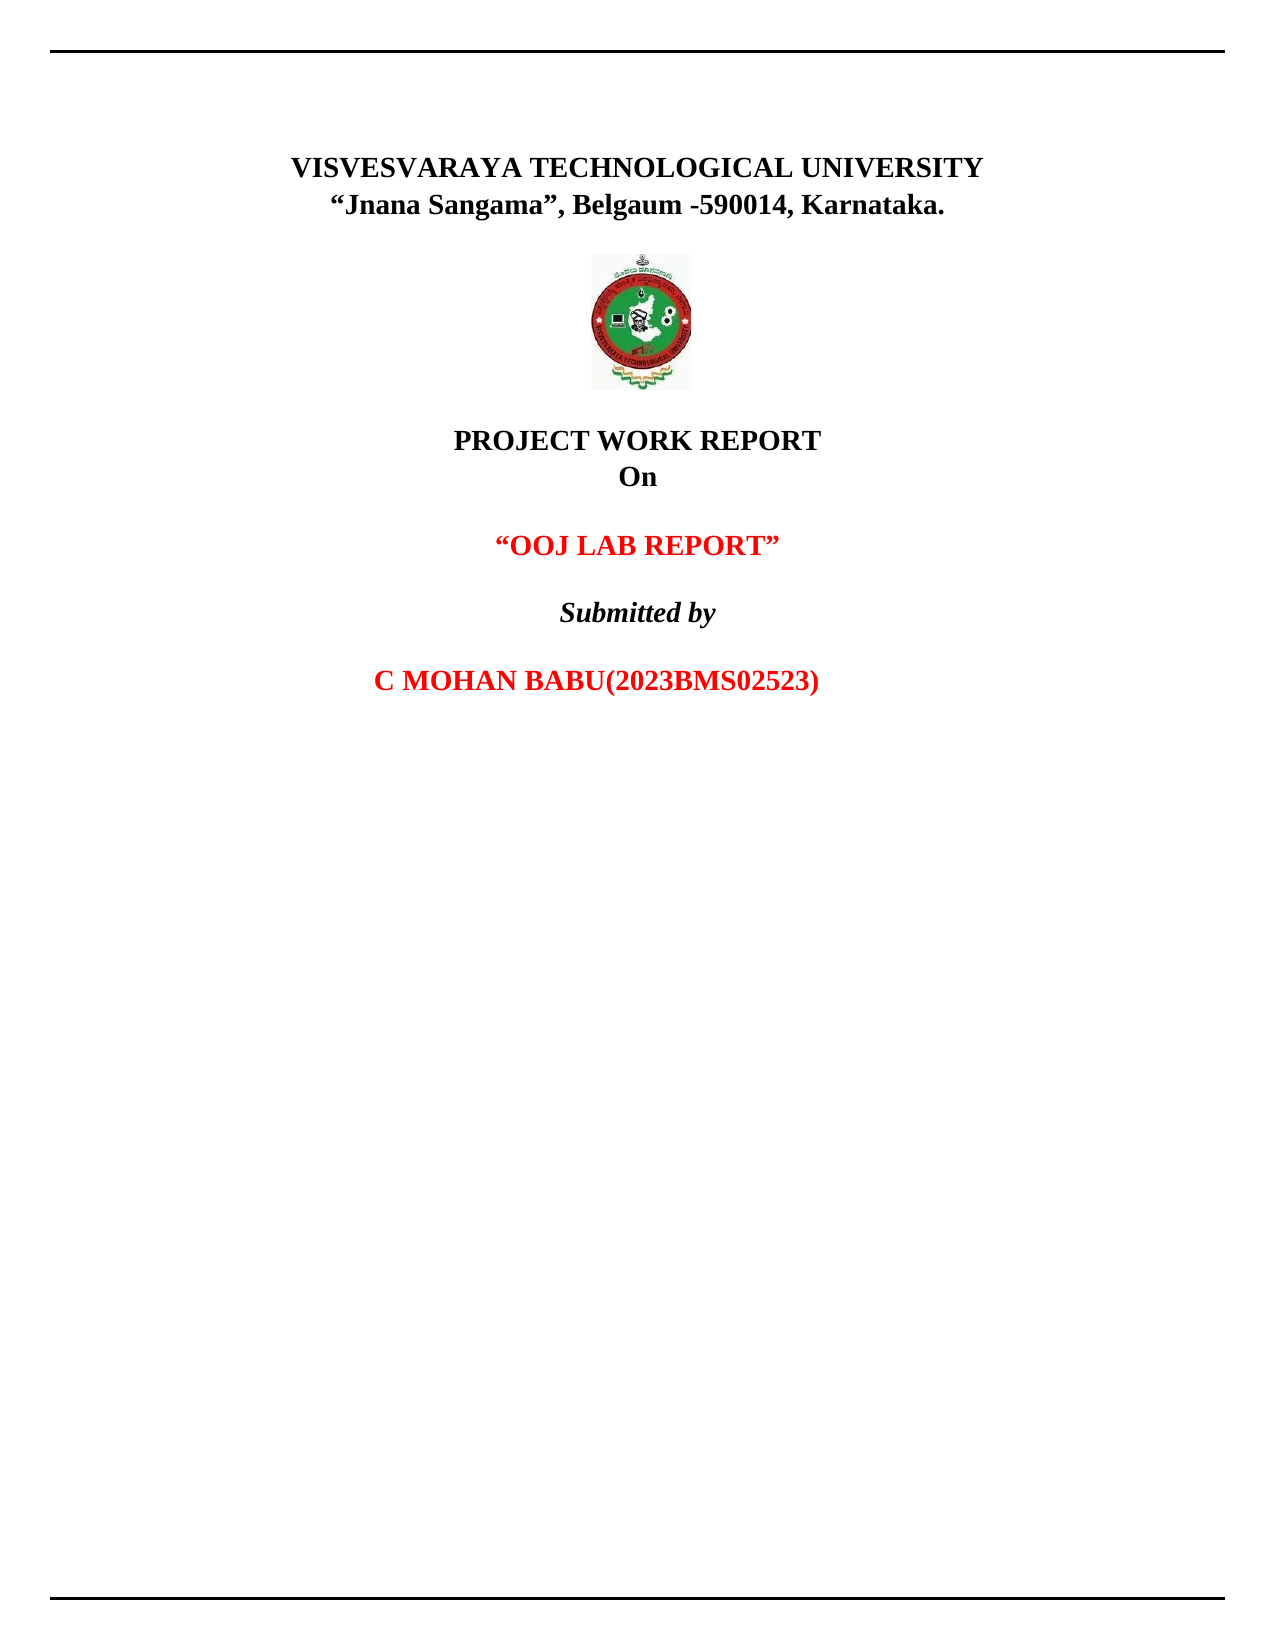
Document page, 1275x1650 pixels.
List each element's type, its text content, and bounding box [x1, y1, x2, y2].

subtitle C MOHAN BABU(2023BMS02523) [374, 663, 1126, 696]
picture [591, 254, 692, 390]
text PROJECT WORK REPORT [453, 423, 1126, 457]
text “Jnana Sangama”, Belgaum -590014, Karnataka. [330, 187, 1126, 221]
subtitle “OOJ LAB REPORT” [495, 528, 1126, 562]
text On [150, 459, 1125, 493]
text VISVESVARAYA TECHNOLOGICAL UNIVERSITY [291, 151, 1126, 184]
text Submitted by [559, 596, 1126, 629]
